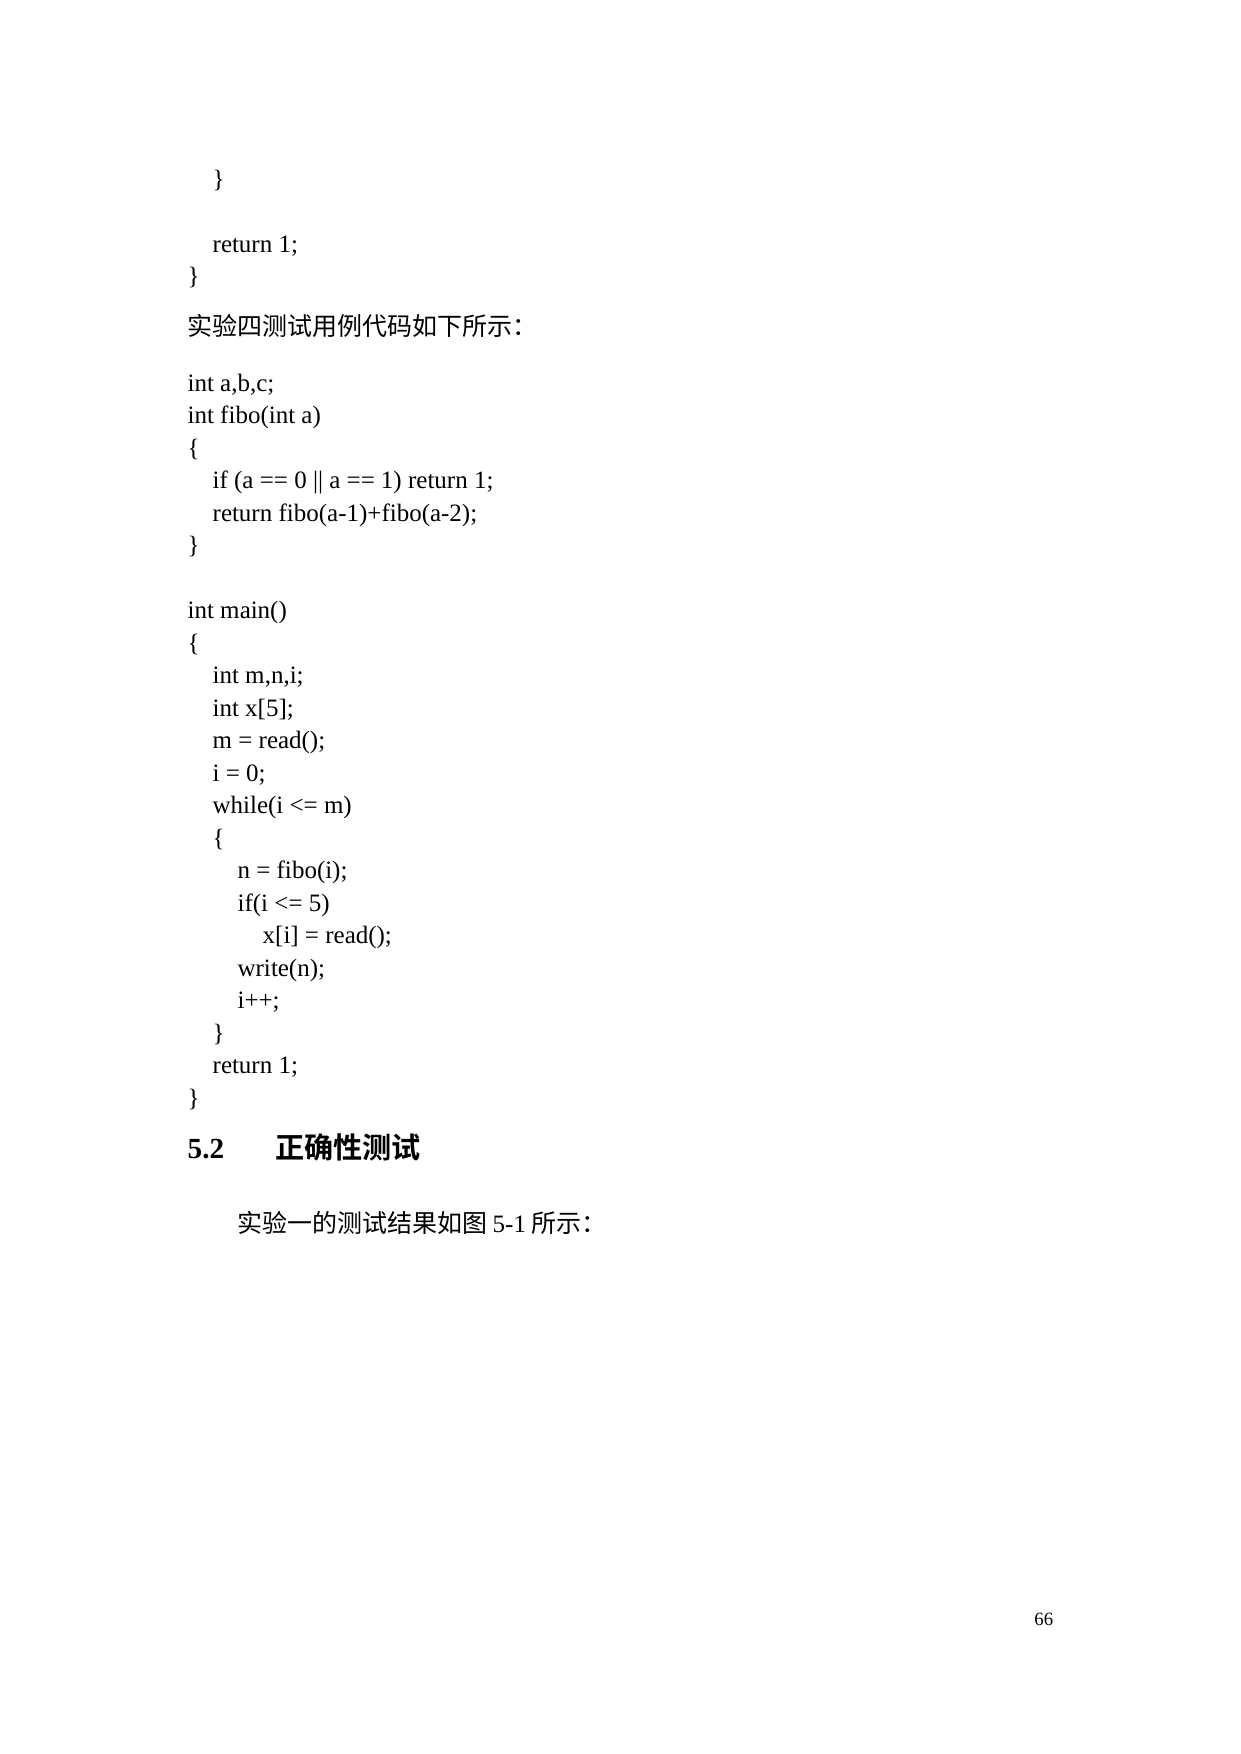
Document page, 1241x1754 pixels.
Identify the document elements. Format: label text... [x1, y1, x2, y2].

text int m,n,i; [187, 658, 1053, 691]
text { [187, 626, 1053, 658]
text } [187, 259, 1053, 292]
text int fibo(int a) [187, 398, 1053, 431]
text int x[5]; [187, 691, 1053, 723]
text while(i <= m) [187, 788, 1053, 821]
text if(i <= 5) [187, 886, 1053, 918]
text return 1; [187, 227, 1053, 259]
text return fibo(a-1)+fibo(a-2); [187, 496, 1053, 528]
text 实验四测试用例代码如下所示： [187, 292, 1053, 357]
text x[i] = read(); [187, 918, 1053, 951]
text } [187, 1081, 1053, 1113]
text 实验一的测试结果如图5-1所示： [187, 1189, 1053, 1254]
text m = read(); [187, 723, 1053, 756]
text } [187, 528, 1053, 561]
text int a,b,c; [187, 366, 1053, 398]
text } [187, 1016, 1053, 1048]
text } [187, 162, 1053, 194]
text return 1; [187, 1048, 1053, 1081]
text if (a == 0 || a == 1) return 1; [187, 463, 1053, 496]
text int main() [187, 593, 1053, 626]
text write(n); [187, 951, 1053, 983]
text n = fibo(i); [187, 853, 1053, 886]
text i = 0; [187, 756, 1053, 788]
text i++; [187, 983, 1053, 1016]
text { [187, 431, 1053, 463]
text { [187, 821, 1053, 853]
list 正确性测试 [187, 1113, 1053, 1178]
